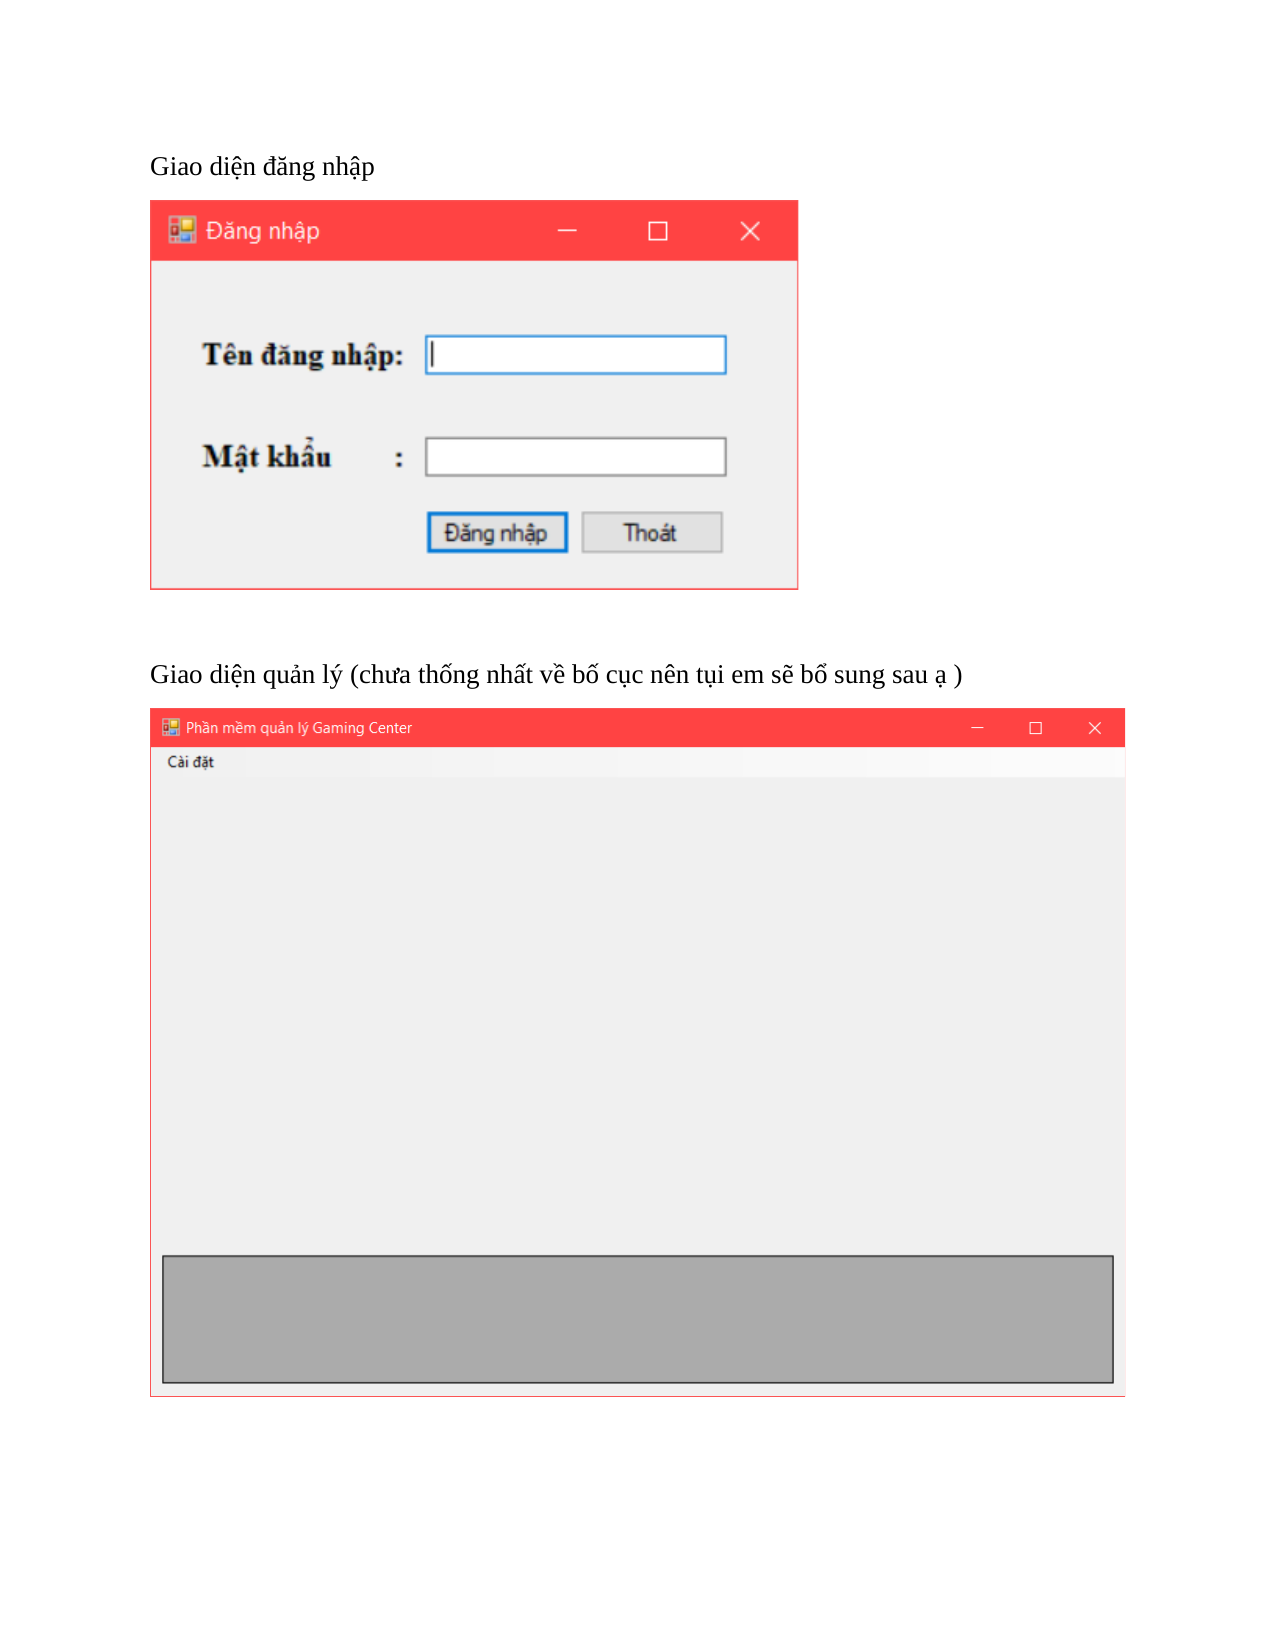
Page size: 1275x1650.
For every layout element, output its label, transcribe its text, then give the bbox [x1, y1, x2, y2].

picture [150, 200, 799, 590]
picture [150, 708, 1125, 1397]
text Giao diện đăng nhập [150, 150, 1125, 181]
text Giao diện quản lý (chưa thống nhất về bố cục nên tụi em sẽ bổ sung sau ạ ) [150, 658, 1125, 690]
